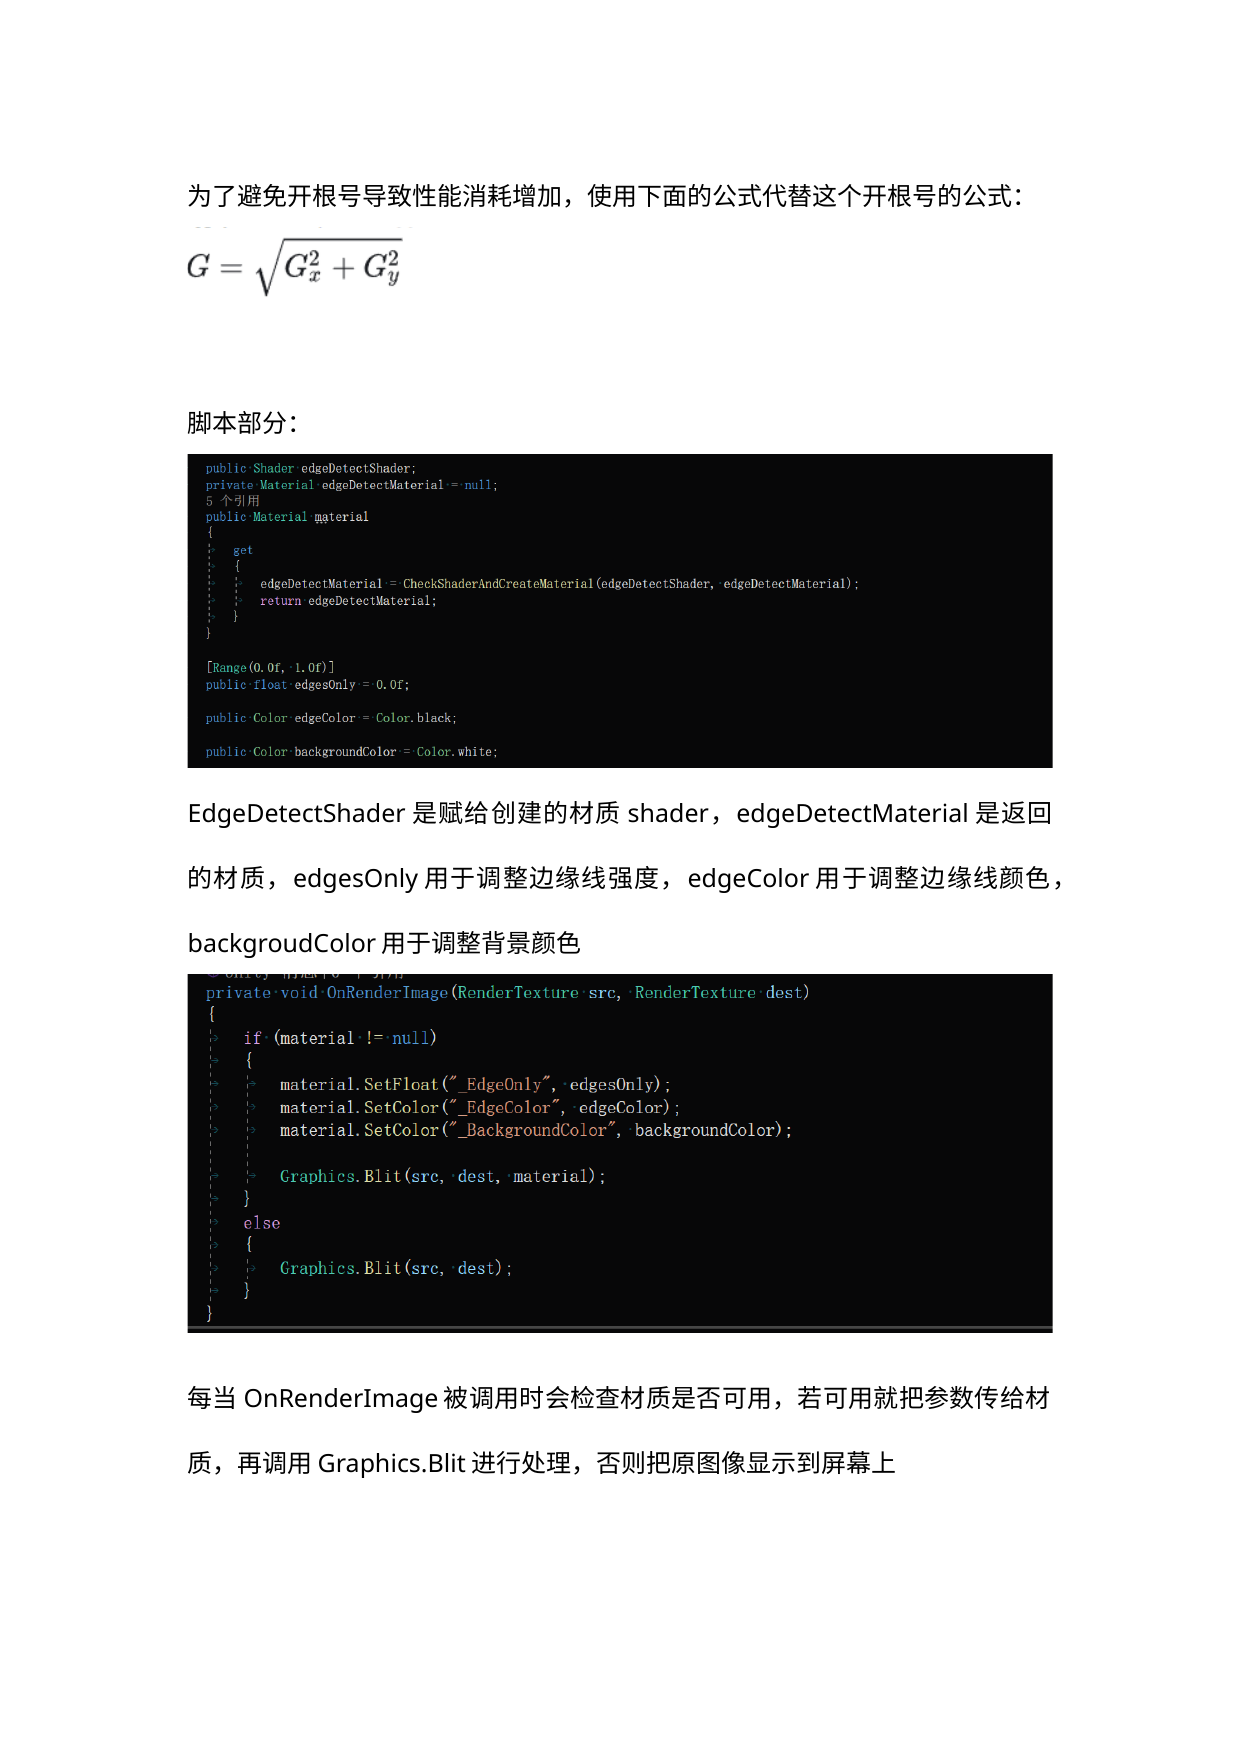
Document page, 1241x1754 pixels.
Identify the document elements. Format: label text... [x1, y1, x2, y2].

text EdgeDetectShader是赋给创建的材质shader，edgeDetectMaterial是返回的材质，edgesOnly用于调整边缘线强度，edgeColor用于调整边缘线颜色，backgroudColor用于调整背景颜色 [187, 779, 1053, 974]
picture [187, 974, 1053, 1333]
text 每当OnRenderImage被调用时会检查材质是否可用，若可用就把参数传给材质，再调用Graphics.Blit进行处理，否则把原图像显示到屏幕上 [187, 1364, 1053, 1494]
picture [187, 227, 418, 304]
picture [187, 454, 1053, 768]
text 为了避免开根号导致性能消耗增加，使用下面的公式代替这个开根号的公式： [187, 162, 1053, 227]
text 脚本部分： [187, 389, 1053, 454]
